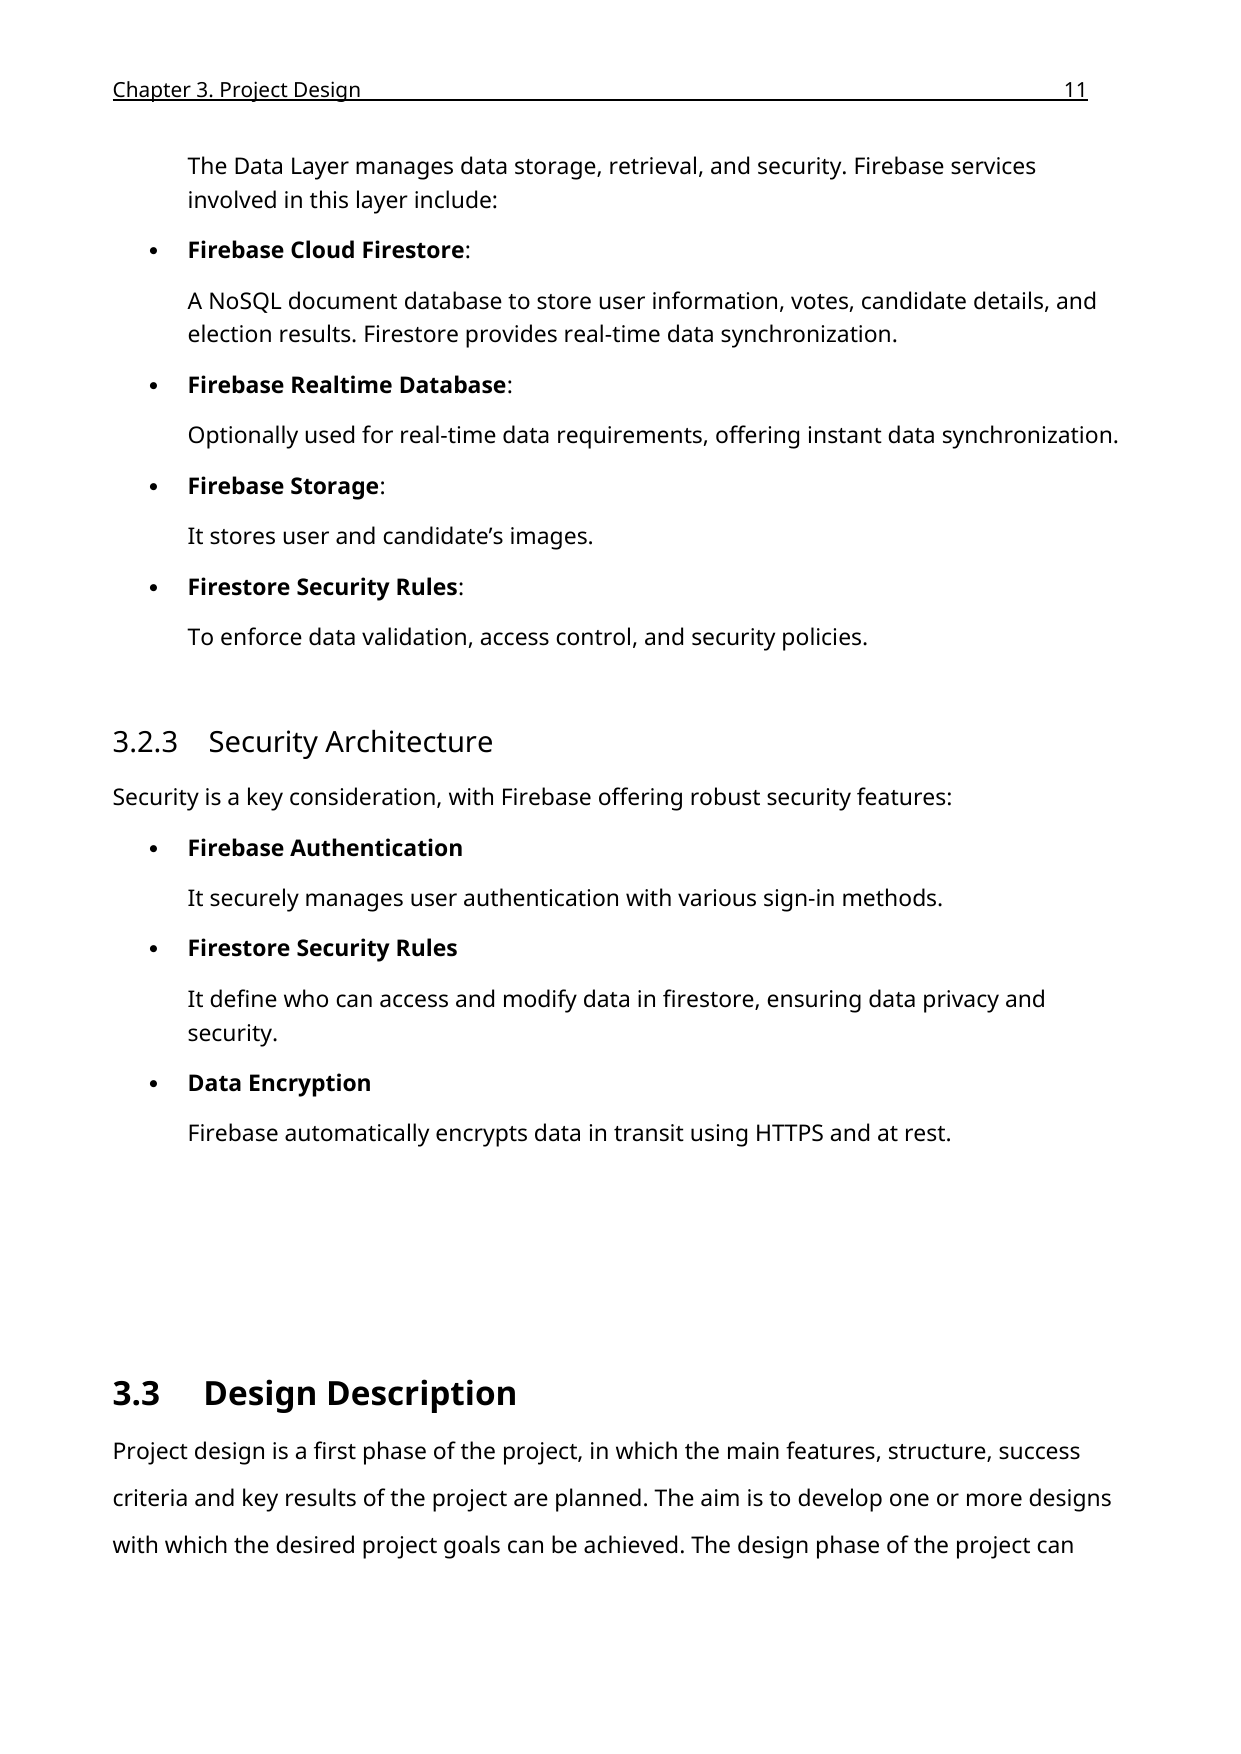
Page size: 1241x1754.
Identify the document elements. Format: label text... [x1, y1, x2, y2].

list Firebase Authentication [150, 832, 1128, 863]
list Firebase Realtime Database: [150, 369, 1128, 400]
list Firebase Storage: [150, 469, 1128, 501]
list Firebase Cloud Firestore: [150, 234, 1128, 265]
text Optionally used for real-time data requirements, offering instant data synchronization. [187, 419, 1128, 450]
list Firestore Security Rules [150, 932, 1128, 964]
text It define who can access and modify data in firestore, ensuring data privacy and security. [187, 983, 1128, 1048]
list Data Encryption [150, 1067, 1128, 1098]
text 3.2.3 Security Architecture [112, 722, 1128, 761]
list Firestore Security Rules: [150, 570, 1128, 602]
text To enforce data validation, access control, and security policies. [187, 621, 1128, 652]
text Firebase automatically encrypts data in transit using HTTPS and at rest. [150, 1117, 1128, 1149]
text Security is a key consideration, with Firebase offering robust security features: [112, 781, 1128, 812]
text 3.3 Design Description [112, 1369, 1128, 1415]
text A NoSQL document database to store user information, votes, candidate details, and election results. Firestore provides real-time data synchronization. [187, 284, 1128, 349]
text The Data Layer manages data storage, retrieval, and security. Firebase services involved in this layer include: [187, 150, 1128, 215]
text It stores user and candidate’s images. [187, 520, 1128, 551]
text It securely manages user authentication with various sign-in methods. [187, 882, 1128, 913]
